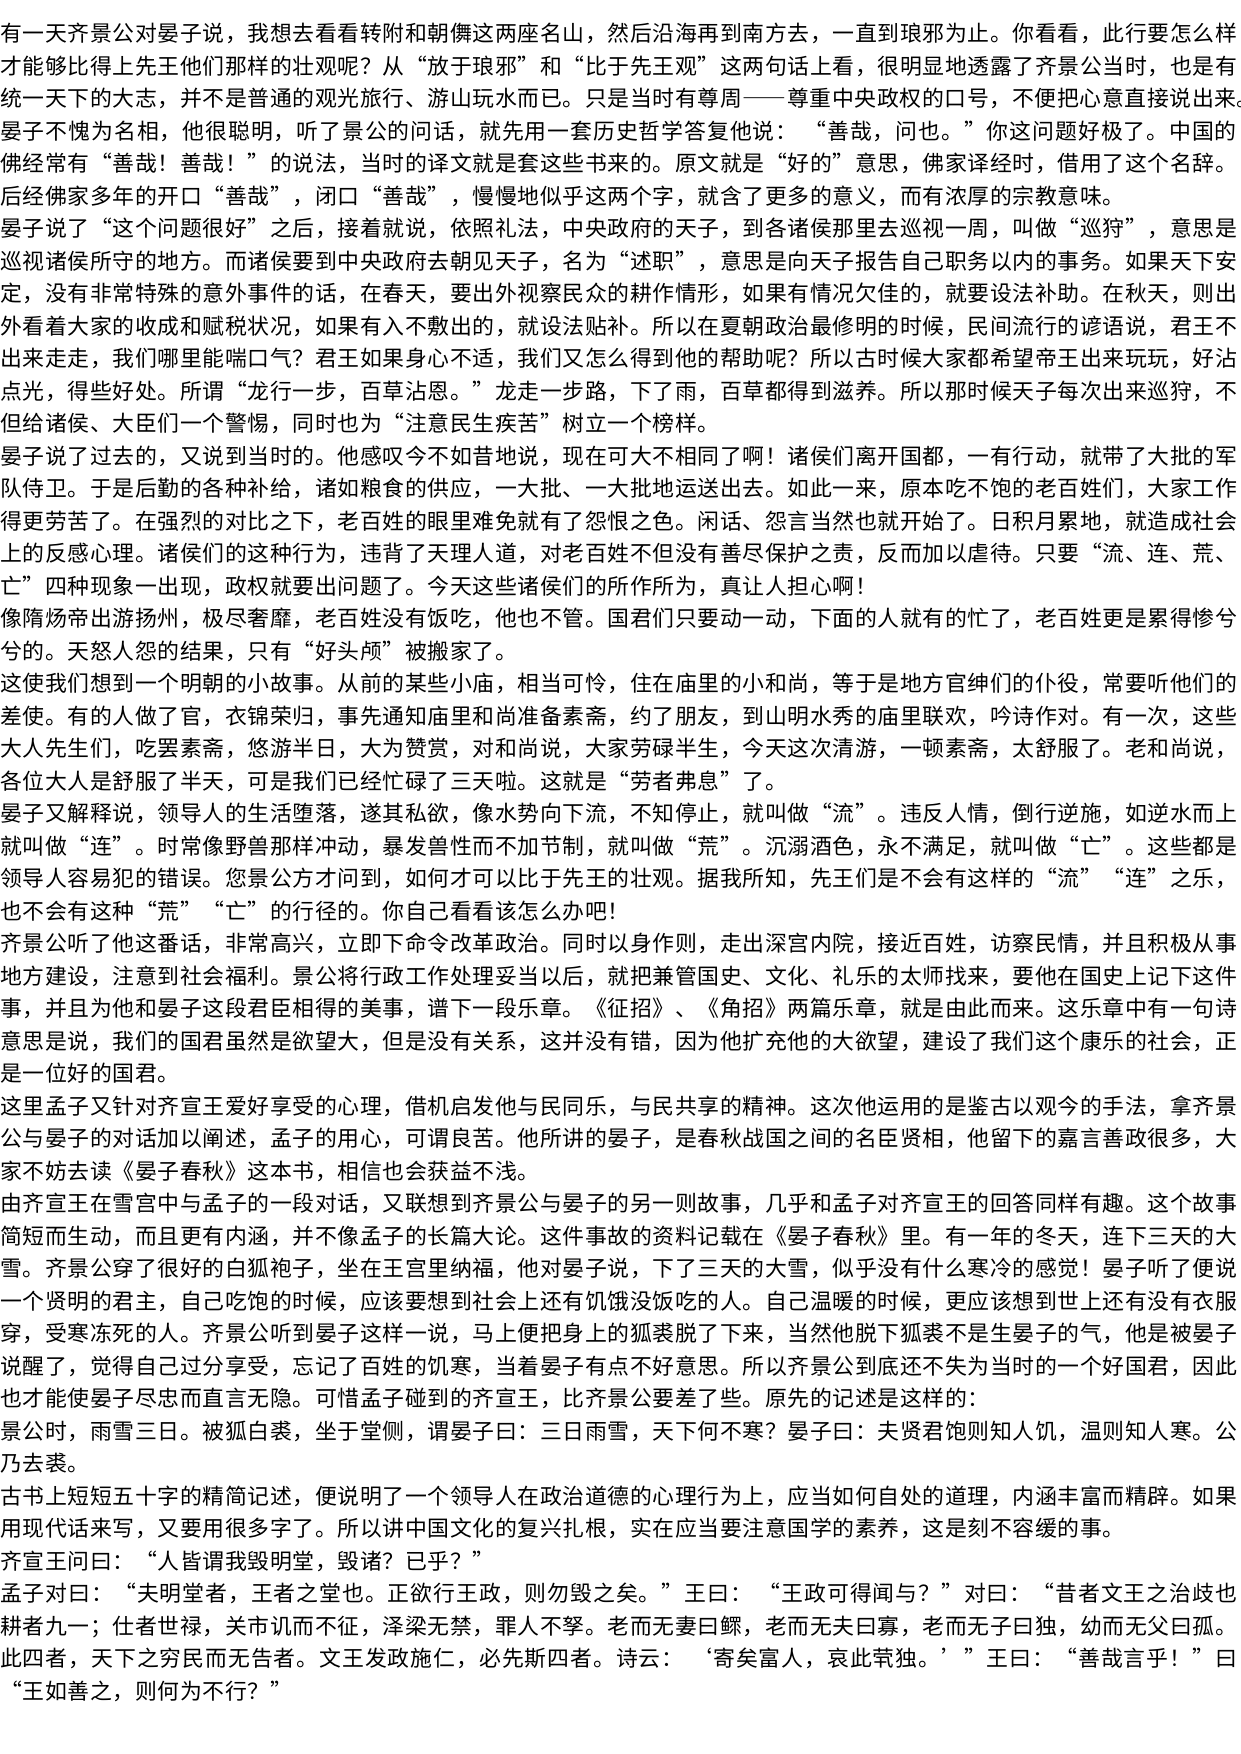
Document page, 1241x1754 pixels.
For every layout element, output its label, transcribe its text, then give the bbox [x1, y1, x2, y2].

text 齐景公听了他这番话，非常高兴，立即下命令改革政治。同时以身作则，走出深宫内院，接近百姓，访察民情，并且积极从事地方建设，注意到社会福利。景公将行政工作处理妥当以后，就把兼管国史、文化、礼乐的太师找来，要他在国史上记下这件事，并且为他和晏子这段君臣相得的美事，谱下一段乐章。《征招》、《角招》两篇乐章，就是由此而来。这乐章中有一句诗，意思是说，我们的国君虽然是欲望大，但是没有关系，这并没有错，因为他扩充他的大欲望，建设了我们这个康乐的社会，正是一位好的国君。 [0, 926, 1240, 1088]
text 像隋炀帝出游扬州，极尽奢靡，老百姓没有饭吃，他也不管。国君们只要动一动，下面的人就有的忙了，老百姓更是累得惨兮兮的。天怒人怨的结果，只有“好头颅”被搬家了。 [0, 601, 1240, 666]
text 晏子不愧为名相，他很聪明，听了景公的问话，就先用一套历史哲学答复他说： “善哉，问也。”你这问题好极了。中国的佛经常有“善哉！善哉！”的说法，当时的译文就是套这些书来的。原文就是“好的”意思，佛家译经时，借用了这个名辞。后经佛家多年的开口“善哉”，闭口“善哉”，慢慢地似乎这两个字，就含了更多的意义，而有浓厚的宗教意味。 [0, 113, 1240, 211]
text 这使我们想到一个明朝的小故事。从前的某些小庙，相当可怜，住在庙里的小和尚，等于是地方官绅们的仆役，常要听他们的差使。有的人做了官，衣锦荣归，事先通知庙里和尚准备素斋，约了朋友，到山明水秀的庙里联欢，吟诗作对。有一次，这些大人先生们，吃罢素斋，悠游半日，大为赞赏，对和尚说，大家劳碌半生，今天这次清游，一顿素斋，太舒服了。老和尚说，各位大人是舒服了半天，可是我们已经忙碌了三天啦。这就是“劳者弗息”了。 [0, 666, 1240, 796]
text 孟子对曰：“夫明堂者，王者之堂也。正欲行王政，则勿毁之矣。”王曰： “王政可得闻与？”对曰：“昔者文王之治歧也，耕者九一；仕者世禄，关市讥而不征，泽梁无禁，罪人不孥。老而无妻曰鳏，老而无夫曰寡，老而无子曰独，幼而无父曰孤。此四者，天下之穷民而无告者。文王发政施仁，必先斯四者。诗云： ‘寄矣富人，哀此茕独。’”王曰：“善哉言乎！”曰：“王如善之，则何为不行？” [0, 1576, 1240, 1706]
text 由齐宣王在雪宫中与孟子的一段对话，又联想到齐景公与晏子的另一则故事，几乎和孟子对齐宣王的回答同样有趣。这个故事简短而生动，而且更有内涵，并不像孟子的长篇大论。这件事故的资料记载在《晏子春秋》里。有一年的冬天，连下三天的大雪。齐景公穿了很好的白狐袍子，坐在王宫里纳福，他对晏子说，下了三天的大雪，似乎没有什么寒冷的感觉！晏子听了便说，一个贤明的君主，自己吃饱的时候，应该要想到社会上还有饥饿没饭吃的人。自己温暖的时候，更应该想到世上还有没有衣服穿，受寒冻死的人。齐景公听到晏子这样一说，马上便把身上的狐裘脱了下来，当然他脱下狐裘不是生晏子的气，他是被晏子说醒了，觉得自己过分享受，忘记了百姓的饥寒，当着晏子有点不好意思。所以齐景公到底还不失为当时的一个好国君，因此也才能使晏子尽忠而直言无隐。可惜孟子碰到的齐宣王，比齐景公要差了些。原先的记述是这样的： [0, 1186, 1240, 1413]
text 晏子说了过去的，又说到当时的。他感叹今不如昔地说，现在可大不相同了啊！诸侯们离开国都，一有行动，就带了大批的军队侍卫。于是后勤的各种补给，诸如粮食的供应，一大批、一大批地运送出去。如此一来，原本吃不饱的老百姓们，大家工作得更劳苦了。在强烈的对比之下，老百姓的眼里难免就有了怨恨之色。闲话、怨言当然也就开始了。日积月累地，就造成社会上的反感心理。诸侯们的这种行为，违背了天理人道，对老百姓不但没有善尽保护之责，反而加以虐待。只要“流、连、荒、亡”四种现象一出现，政权就要出问题了。今天这些诸侯们的所作所为，真让人担心啊！ [0, 438, 1240, 601]
text 这里孟子又针对齐宣王爱好享受的心理，借机启发他与民同乐，与民共享的精神。这次他运用的是鉴古以观今的手法，拿齐景公与晏子的对话加以阐述，孟子的用心，可谓良苦。他所讲的晏子，是春秋战国之间的名臣贤相，他留下的嘉言善政很多，大家不妨去读《晏子春秋》这本书，相信也会获益不浅。 [0, 1088, 1240, 1186]
text 齐宣王问曰：“人皆谓我毁明堂，毁诸？已乎？” [0, 1543, 1240, 1576]
text 晏子说了“这个问题很好”之后，接着就说，依照礼法，中央政府的天子，到各诸侯那里去巡视一周，叫做“巡狩”，意思是巡视诸侯所守的地方。而诸侯要到中央政府去朝见天子，名为“述职”，意思是向天子报告自己职务以内的事务。如果天下安定，没有非常特殊的意外事件的话，在春天，要出外视察民众的耕作情形，如果有情况欠佳的，就要设法补助。在秋天，则出外看着大家的收成和赋税状况，如果有入不敷出的，就设法贴补。所以在夏朝政治最修明的时候，民间流行的谚语说，君王不出来走走，我们哪里能喘口气？君王如果身心不适，我们又怎么得到他的帮助呢？所以古时候大家都希望帝王出来玩玩，好沾点光，得些好处。所谓“龙行一步，百草沾恩。”龙走一步路，下了雨，百草都得到滋养。所以那时候天子每次出来巡狩，不但给诸侯、大臣们一个警惕，同时也为“注意民生疾苦”树立一个榜样。 [0, 211, 1240, 438]
text 景公时，雨雪三日。被狐白裘，坐于堂侧，谓晏子曰：三日雨雪，天下何不寒？晏子曰：夫贤君饱则知人饥，温则知人寒。公乃去裘。 [0, 1413, 1240, 1478]
text 晏子又解释说，领导人的生活堕落，遂其私欲，像水势向下流，不知停止，就叫做“流”。违反人情，倒行逆施，如逆水而上，就叫做“连”。时常像野兽那样冲动，暴发兽性而不加节制，就叫做“荒”。沉溺酒色，永不满足，就叫做“亡”。这些都是领导人容易犯的错误。您景公方才问到，如何才可以比于先王的壮观。据我所知，先王们是不会有这样的“流”“连”之乐，也不会有这种“荒”“亡”的行径的。你自己看看该怎么办吧！ [0, 796, 1240, 926]
text 有一天齐景公对晏子说，我想去看看转附和朝儛这两座名山，然后沿海再到南方去，一直到琅邪为止。你看看，此行要怎么样才能够比得上先王他们那样的壮观呢？从“放于琅邪”和“比于先王观”这两句话上看，很明显地透露了齐景公当时，也是有统一天下的大志，并不是普通的观光旅行、游山玩水而已。只是当时有尊周——尊重中央政权的口号，不便把心意直接说出来。 [0, 16, 1240, 113]
text 古书上短短五十字的精简记述，便说明了一个领导人在政治道德的心理行为上，应当如何自处的道理，内涵丰富而精辟。如果用现代话来写，又要用很多字了。所以讲中国文化的复兴扎根，实在应当要注意国学的素养，这是刻不容缓的事。 [0, 1478, 1240, 1543]
